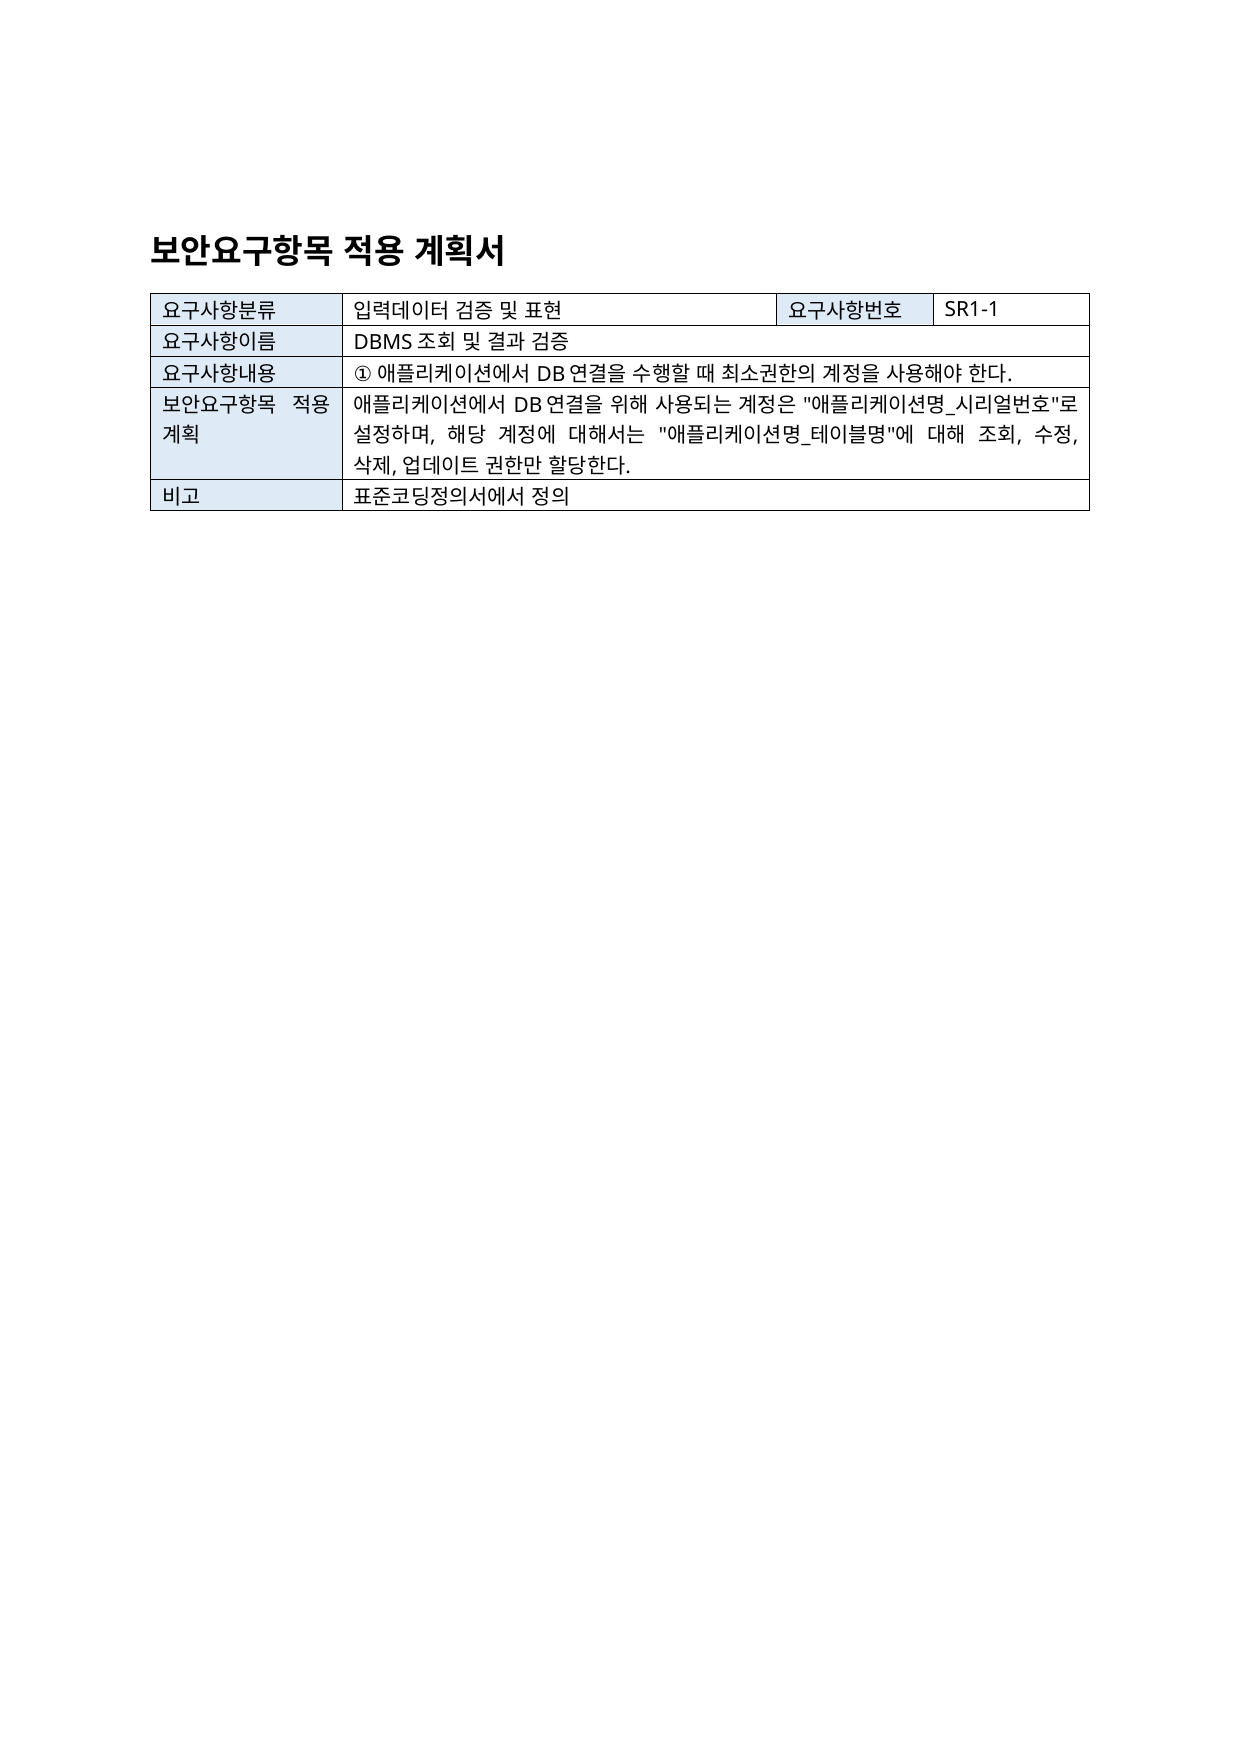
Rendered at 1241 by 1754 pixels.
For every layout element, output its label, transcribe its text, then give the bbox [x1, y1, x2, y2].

table_cell 보안요구항목 적용 계획 [151, 388, 342, 479]
text 보안요구항목 적용 계획서 [150, 224, 1090, 273]
table_header SR1‐1 [934, 294, 1089, 324]
table_cell 비고 [151, 480, 342, 510]
table_cell DBMS 조회 및 결과 검증 [343, 326, 1089, 356]
table_cell ① 애플리케이션에서 DB연결을 수행할 때 최소권한의 계정을 사용해야 한다. [343, 357, 1089, 387]
table_cell 요구사항내용 [151, 357, 342, 387]
table_header 요구사항번호 [777, 294, 933, 324]
table_header 요구사항분류 [151, 294, 342, 324]
table_cell 요구사항이름 [151, 326, 342, 356]
table_cell 애플리케이션에서 DB연결을 위해 사용되는 계정은 "애플리케이션명_시리얼번호"로 설정하며, 해당 계정에 대해서는 "애플리케이션명_테이블명"에 대해 조회, 수정, 삭제, 업데이트 권한만 할당한다. [343, 388, 1089, 479]
table_cell 표준코딩정의서에서 정의 [343, 480, 1089, 510]
table_header 입력데이터 검증 및 표현 [343, 294, 776, 324]
